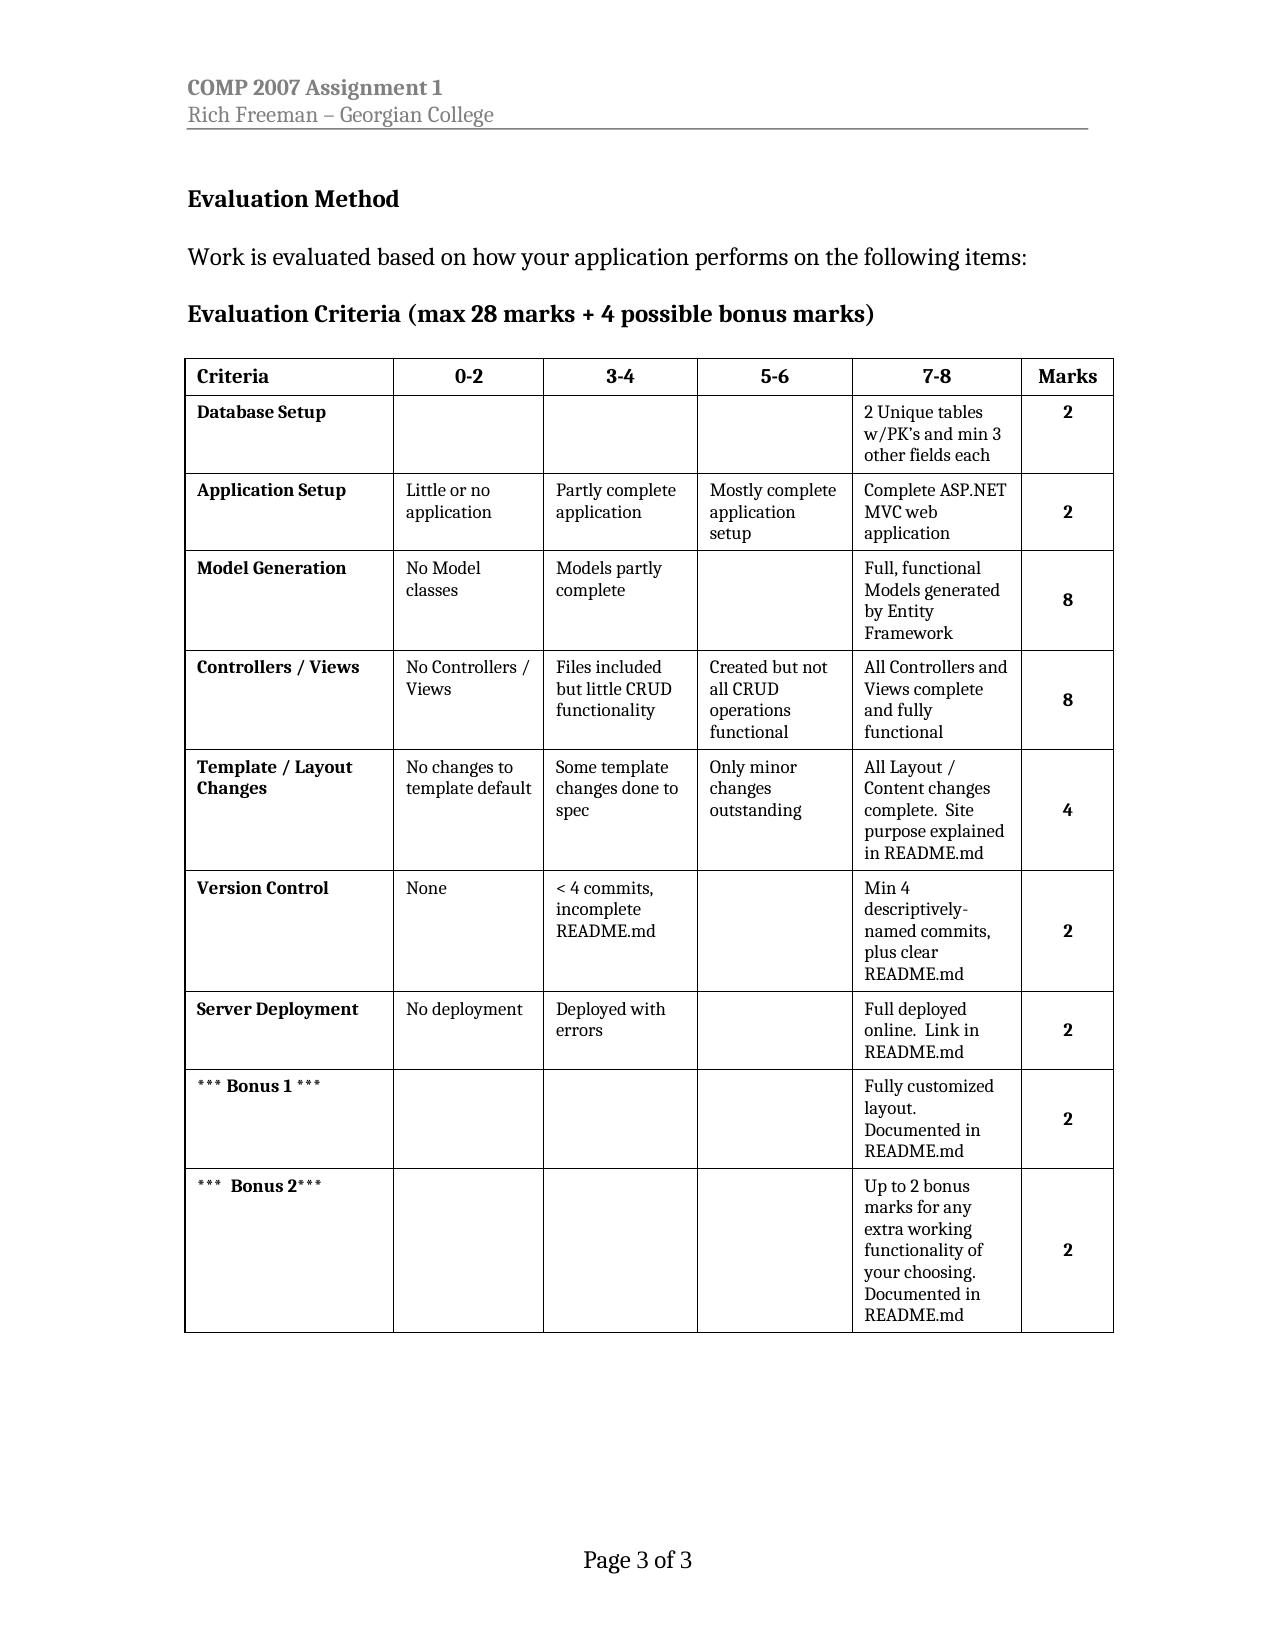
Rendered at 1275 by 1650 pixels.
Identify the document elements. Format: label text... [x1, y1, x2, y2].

table_cell 2 Unique tables w/PK’s and min 3 other fields each [853, 396, 1021, 473]
table_cell All Layout / Content changes complete. Site purpose explained in README.md [853, 750, 1021, 870]
table_cell Files included but little CRUD functionality [544, 651, 697, 749]
table_cell Model Generation [186, 551, 393, 650]
table_cell No changes to template default [394, 750, 543, 870]
table_cell [698, 1070, 852, 1168]
table_cell Full deployed online. Link in README.md [853, 992, 1021, 1069]
table_cell Only minor changes outstanding [698, 750, 852, 870]
table_cell Application Setup [186, 474, 393, 550]
table_cell 2 [1022, 1169, 1113, 1332]
table_header 0-2 [394, 359, 543, 395]
table_cell [698, 1169, 852, 1332]
table_cell 2 [1022, 992, 1113, 1069]
text Work is evaluated based on how your application performs on the following items: [187, 243, 1087, 271]
table_cell Database Setup [186, 396, 393, 473]
table_cell [698, 871, 852, 991]
table_cell Some template changes done to spec [544, 750, 697, 870]
table_header 7-8 [853, 359, 1021, 395]
table_cell [394, 1070, 543, 1168]
table_cell [394, 1169, 543, 1332]
table_cell No Model classes [394, 551, 543, 650]
table_cell Deployed with errors [544, 992, 697, 1069]
table_cell [544, 1169, 697, 1332]
table_cell Complete ASP.NET MVC web application [853, 474, 1021, 550]
table_cell Full, functional Models generated by Entity Framework [853, 551, 1021, 650]
table_cell Min 4 descriptively-named commits, plus clear README.md [853, 871, 1021, 991]
table_cell None [394, 871, 543, 991]
table_cell Mostly complete application setup [698, 474, 852, 550]
text Evaluation Method [187, 185, 1087, 214]
table_header 5-6 [698, 359, 852, 395]
table_cell [544, 1070, 697, 1168]
table_cell [544, 396, 697, 473]
table_cell No deployment [394, 992, 543, 1069]
table_cell 2 [1022, 474, 1113, 550]
table_cell Server Deployment [186, 992, 393, 1069]
table_cell [698, 396, 852, 473]
table_cell Created but not all CRUD operations functional [698, 651, 852, 749]
table_cell 2 [1022, 396, 1113, 473]
table_cell 8 [1022, 651, 1113, 749]
table_header 3-4 [544, 359, 697, 395]
table_cell No Controllers / Views [394, 651, 543, 749]
table_header Marks [1022, 359, 1113, 395]
table_header Criteria [186, 359, 393, 395]
table_cell Fully customized layout. Documented in README.md [853, 1070, 1021, 1168]
table_cell Version Control [186, 871, 393, 991]
table_cell Template / Layout Changes [186, 750, 393, 870]
table_cell Models partly complete [544, 551, 697, 650]
table_cell Partly complete application [544, 474, 697, 550]
table_cell [394, 396, 543, 473]
table_cell 2 [1022, 871, 1113, 991]
table_cell 4 [1022, 750, 1113, 870]
table_cell Controllers / Views [186, 651, 393, 749]
table_cell All Controllers and Views complete and fully functional [853, 651, 1021, 749]
table_cell [698, 992, 852, 1069]
table_cell [698, 551, 852, 650]
table_cell *** Bonus 2*** [186, 1169, 393, 1332]
table_cell 2 [1022, 1070, 1113, 1168]
table_cell Little or no application [394, 474, 543, 550]
table_cell 8 [1022, 551, 1113, 650]
table_cell Up to 2 bonus marks for any extra working functionality of your choosing. Documented in README.md [853, 1169, 1021, 1332]
subtitle Evaluation Criteria (max 28 marks + 4 possible bonus marks) [187, 300, 1087, 329]
table_cell < 4 commits, incomplete README.md [544, 871, 697, 991]
table_cell *** Bonus 1 *** [186, 1070, 393, 1168]
